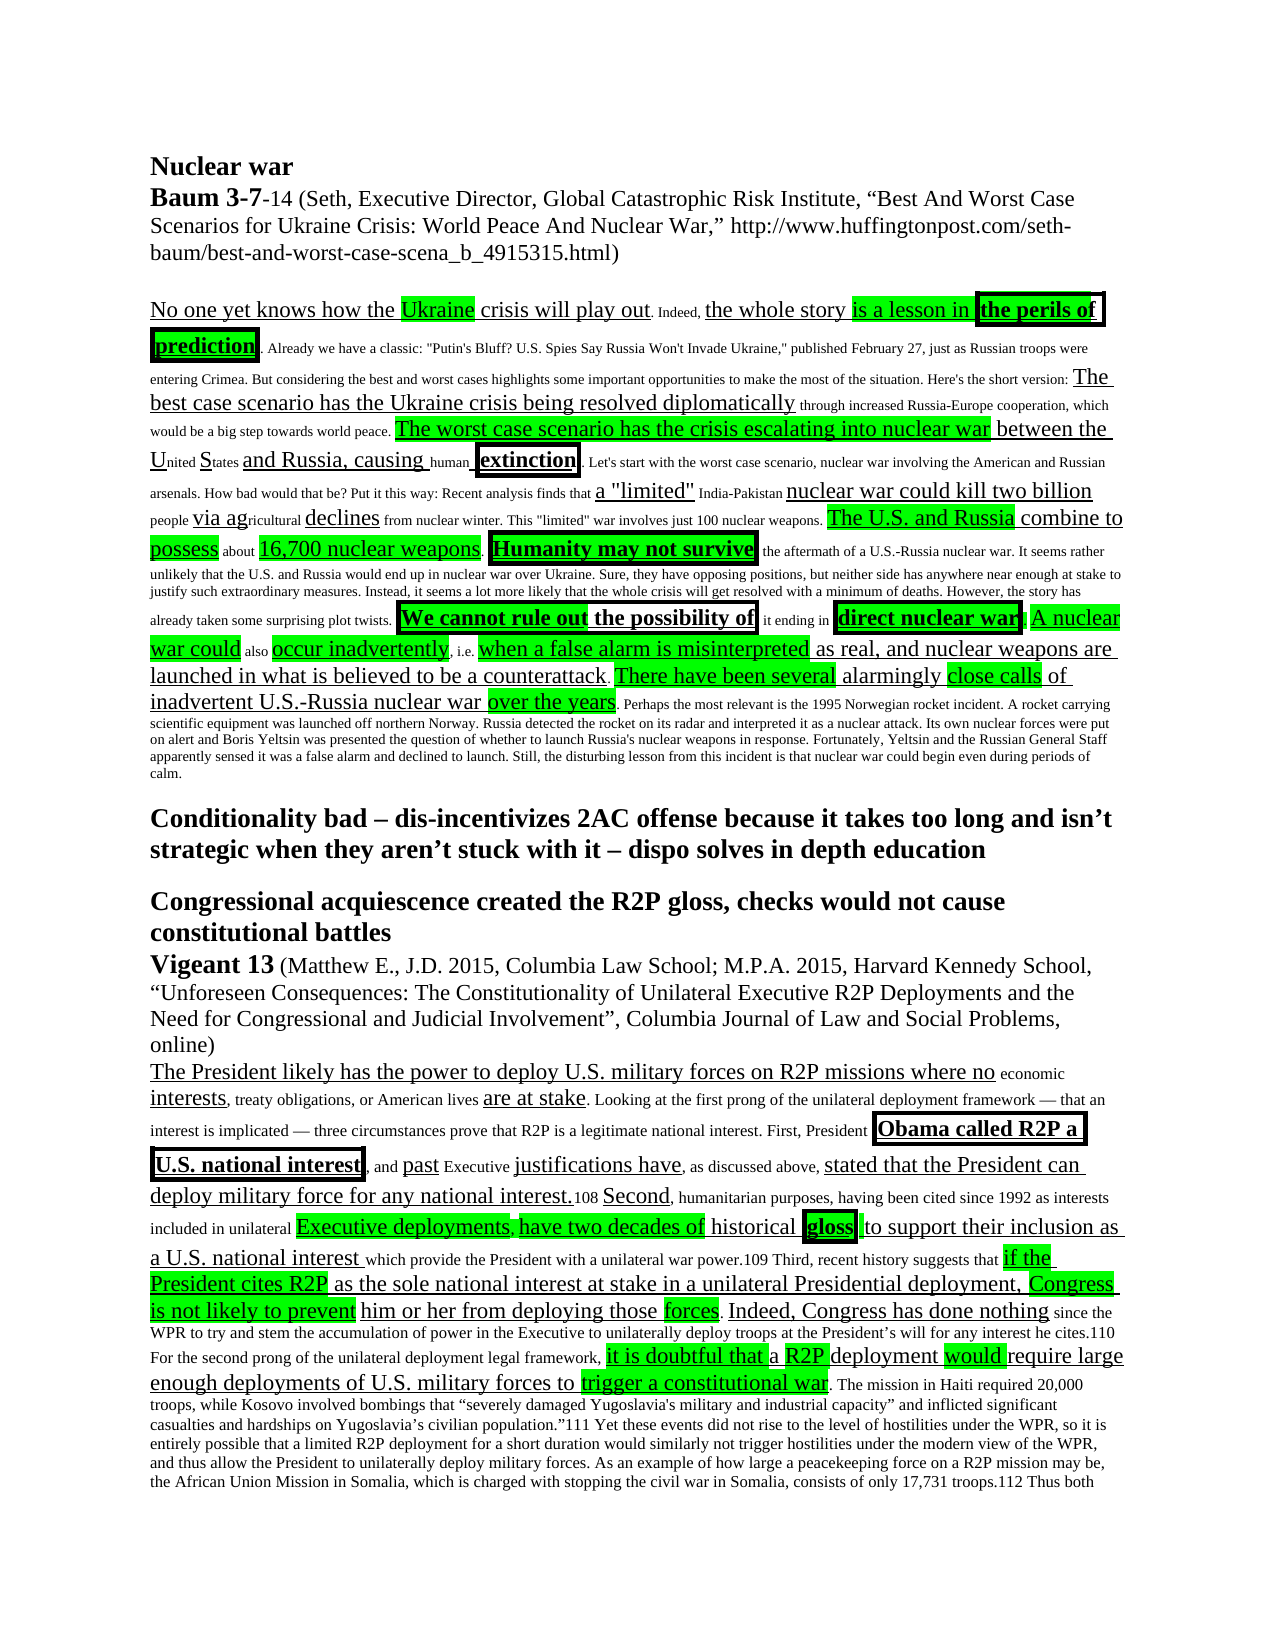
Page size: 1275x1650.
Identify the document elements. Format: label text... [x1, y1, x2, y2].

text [150, 1058, 1125, 1491]
subtitle Nuclear war [150, 150, 1125, 181]
text Baum 3-7-14 (Seth, Executive Director, Global Catastrophic Risk Institute, “Best And Worst Case Scenarios for Ukraine Crisis: World Peace And Nuclear War,” http://www.huffingtonpost.com/seth-baum/best-and-worst-case-scena_b_4915315.html) [150, 181, 1125, 265]
text No one yet knows how the Ukraine crisis will play out. Indeed, the whole story is a lesson in the perils of prediction. Already we have a classic: "Putin's Bluff? U.S. Spies Say Russia Won't Invade Ukraine," published February 27, just as Russian troops were entering Crimea. But considering the best and worst cases highlights some important opportunities to make the most of the situation. Here's the short version: The best case scenario has the Ukraine crisis being resolved diplomatically through increased Russia-Europe cooperation, which would be a big step towards world peace. The worst case scenario has the crisis escalating into nuclear war between the United States and Russia, causing human extinction. Let's start with the worst case scenario, nuclear war involving the American and Russian arsenals. How bad would that be? Put it this way: Recent analysis finds that a "limited" India-Pakistan nuclear war could kill two billion people via agricultural declines from nuclear winter. This "limited" war involves just 100 nuclear weapons. The U.S. and Russia combine to possess about 16,700 nuclear weapons. Humanity may not survive the aftermath of a U.S.-Russia nuclear war. It seems rather unlikely that the U.S. and Russia would end up in nuclear war over Ukraine. Sure, they have opposing positions, but neither side has anywhere near enough at stake to justify such extraordinary measures. Instead, it seems a lot more likely that the whole crisis will get resolved with a minimum of deaths. However, the story has already taken some surprising plot twists. We cannot rule out the possibility of it ending in direct nuclear war. A nuclear war could also occur inadvertently, i.e. when a false alarm is misinterpreted as real, and nuclear weapons are launched in what is believed to be a counterattack. There have been several alarmingly close calls of inadvertent U.S.-Russia nuclear war over the years. Perhaps the most relevant is the 1995 Norwegian rocket incident. A rocket carrying scientific equipment was launched off northern Norway. Russia detected the rocket on its radar and interpreted it as a nuclear attack. Its own nuclear forces were put on alert and Boris Yeltsin was presented the question of whether to launch Russia's nuclear weapons in response. Fortunately, Yeltsin and the Russian General Staff apparently sensed it was a false alarm and declined to launch. Still, the disturbing lesson from this incident is that nuclear war could begin even during periods of calm. [150, 291, 1125, 781]
subtitle Congressional acquiescence created the R2P gloss, checks would not cause constitutional battles [150, 885, 1125, 948]
subtitle Conditionality bad – dis-incentivizes 2AC offense because it takes too long and isn’t strategic when they aren’t stuck with it – dispo solves in depth education [150, 802, 1125, 864]
text Vigeant 13 (Matthew E., J.D. 2015, Columbia Law School; M.P.A. 2015, Harvard Kennedy School, “Unforeseen Consequences: The Constitutionality of Unilateral Executive R2P Deployments and the Need for Congressional and Judicial Involvement”, Columbia Journal of Law and Social Problems, online) [150, 948, 1125, 1058]
